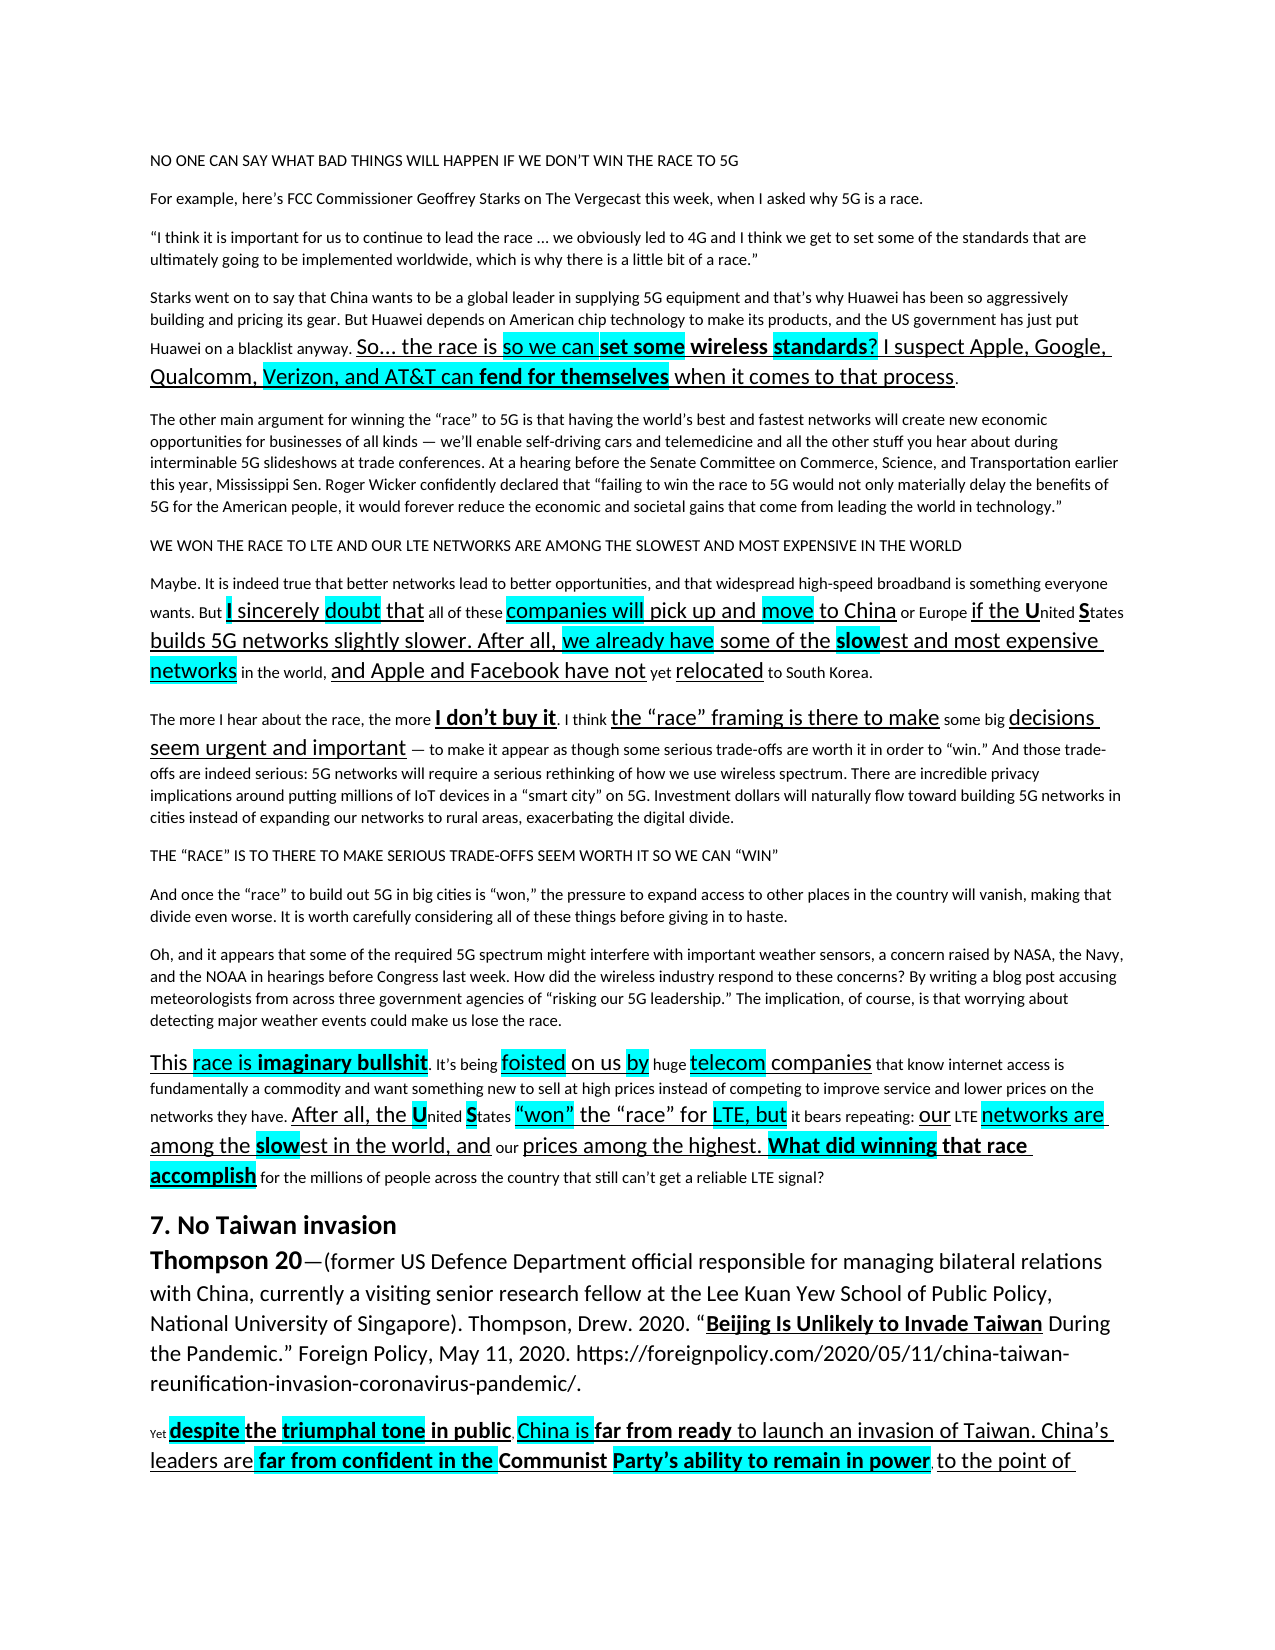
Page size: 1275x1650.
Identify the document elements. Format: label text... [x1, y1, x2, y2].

text The other main argument for winning the “race” to 5G is that having the world’s best and fastest networks will create new economic opportunities for businesses of all kinds — we’ll enable self-driving cars and telemedicine and all the other stuff you hear about during interminable 5G slideshows at trade conferences. At a hearing before the Senate Committee on Commerce, Science, and Transportation earlier this year, Mississippi Sen. Roger Wicker confidently declared that “failing to win the race to 5G would not only materially delay the benefits of 5G for the American people, it would forever reduce the economic and societal gains that come from leading the world in technology.” [150, 409, 1125, 517]
text WE WON THE RACE TO LTE AND OUR LTE NETWORKS ARE AMONG THE SLOWEST AND MOST EXPENSIVE IN THE WORLD [150, 535, 1125, 555]
text Thompson 20—(former US Defence Department official responsible for managing bilateral relations with China, currently a visiting senior research fellow at the Lee Kuan Yew School of Public Policy, National University of Singapore). Thompson, Drew. 2020. “Beijing Is Unlikely to Invade Taiwan During the Pandemic.” Foreign Policy, May 11, 2020. https://foreignpolicy.com/2020/05/11/china-taiwan-reunification-invasion-coronavirus-pandemic/. [150, 1243, 1125, 1397]
text NO ONE CAN SAY WHAT BAD THINGS WILL HAPPEN IF WE DON’T WIN THE RACE TO 5G [150, 150, 1125, 170]
text THE “RACE” IS TO THERE TO MAKE SERIOUS TRADE-OFFS SEEM WORTH IT SO WE CAN “WIN” [150, 845, 1125, 866]
text And once the “race” to build out 5G in big cities is “won,” the pressure to expand access to other places in the country will vanish, making that divide even worse. It is worth carefully considering all of these things before giving in to haste. [150, 884, 1125, 926]
text Oh, and it appears that some of the required 5G spectrum might interfere with important weather sensors, a concern raised by NASA, the Navy, and the NOAA in hearings before Congress last week. How did the wireless industry respond to these concerns? By writing a blog post accusing meteorologists from across three government agencies of “risking our 5G leadership.” The implication, of course, is that worrying about detecting major weather events could make us lose the race. [150, 944, 1125, 1030]
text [150, 1416, 1125, 1474]
text “I think it is important for us to continue to lead the race ... we obviously led to 4G and I think we get to set some of the standards that are ultimately going to be implemented worldwide, which is why there is a little bit of a race.” [150, 227, 1125, 269]
text Maybe. It is indeed true that better networks lead to better opportunities, and that widespread high-speed broadband is something everyone wants. But I sincerely doubt that all of these companies will pick up and move to China or Europe if the United States builds 5G networks slightly slower. After all, we already have some of the slowest and most expensive networks in the world, and Apple and Facebook have not yet relocated to South Korea. [150, 573, 1125, 684]
subtitle 7. No Taiwan invasion [150, 1208, 1125, 1241]
text This race is imaginary bullshit. It’s being foisted on us by huge telecom companies that know internet access is fundamentally a commodity and want something new to sell at high prices instead of competing to improve service and lower prices on the networks they have. After all, the United States “won” the “race” for LTE, but it bears repeating: our LTE networks are among the slowest in the world, and our prices among the highest. What did winning that race accomplish for the millions of people across the country that still can’t get a reliable LTE signal? [150, 1048, 1125, 1189]
text For example, here’s FCC Commissioner Geoffrey Starks on The Vergecast this week, when I asked why 5G is a race. [150, 188, 1125, 209]
text Starks went on to say that China wants to be a global leader in supplying 5G equipment and that’s why Huawei has been so aggressively building and pricing its gear. But Huawei depends on American chip technology to make its products, and the US government has just put Huawei on a blacklist anyway. So... the race is so we can set some wireless standards? I suspect Apple, Google, Qualcomm, Verizon, and AT&T can fend for themselves when it comes to that process. [150, 287, 1125, 390]
text The more I hear about the race, the more I don’t buy it. I think the “race” framing is there to make some big decisions seem urgent and important — to make it appear as though some serious trade-offs are worth it in order to “win.” And those trade-offs are indeed serious: 5G networks will require a serious rethinking of how we use wireless spectrum. There are incredible privacy implications around putting millions of IoT devices in a “smart city” on 5G. Investment dollars will naturally flow toward building 5G networks in cities instead of expanding our networks to rural areas, exacerbating the digital divide. [150, 703, 1125, 827]
